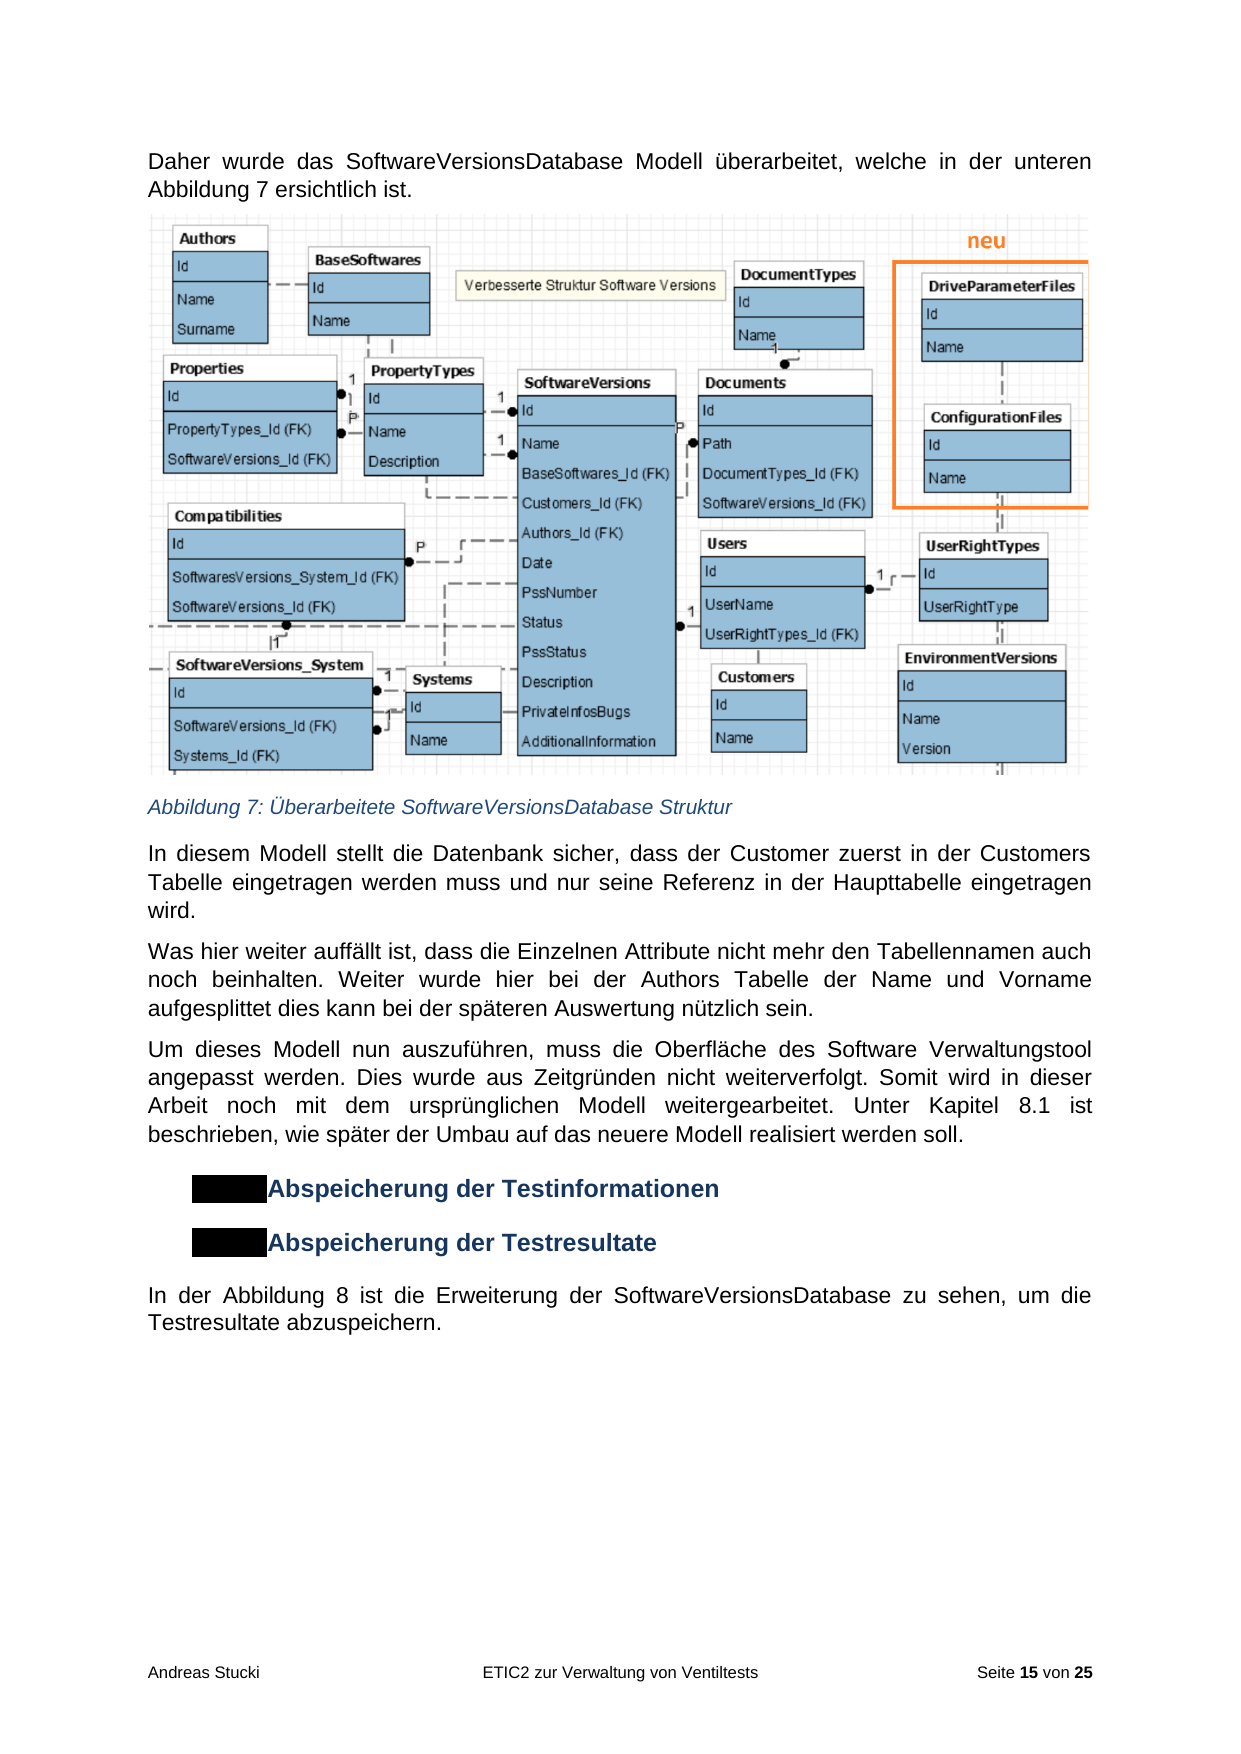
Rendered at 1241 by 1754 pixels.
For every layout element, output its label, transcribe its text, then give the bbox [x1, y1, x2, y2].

picture [147, 214, 1088, 774]
text In der Abbildung 8 ist die Erweiterung der SoftwareVersionsDatabase zu sehen, um die Testresultate abzuspeichern. [148, 1282, 1092, 1335]
text Um dieses Modell nun auszuführen, muss die Oberfläche des Software Verwaltungstool angepasst werden. Dies wurde aus Zeitgründen nicht weiterverfolgt. Somit wird in dieser Arbeit noch mit dem ursprünglichen Modell weitergearbeitet. Unter Kapitel 8.1 ist beschrieben, wie später der Umbau auf das neuere Modell realisiert werden soll. [148, 1036, 1092, 1147]
text Daher wurde das SoftwareVersionsDatabase Modell überarbeitet, welche in der unteren Abbildung 7 ersichtlich ist. [148, 148, 1092, 202]
text In diesem Modell stellt die Datenbank sicher, dass der Customer zuerst in der Customers Tabelle eingetragen werden muss und nur seine Referenz in der Haupttabelle eingetragen wird. [148, 840, 1092, 923]
subtitle Abspeicherung der Testresultate [267, 1228, 1092, 1257]
subtitle Abspeicherung der Testinformationen [192, 1174, 1092, 1203]
text Was hier weiter auffällt ist, dass die Einzelnen Attribute nicht mehr den Tabellennamen auch noch beinhalten. Weiter wurde hier bei der Authors Tabelle der Name und Vorname aufgesplittet dies kann bei der späteren Auswertung nützlich sein. [148, 938, 1092, 1021]
